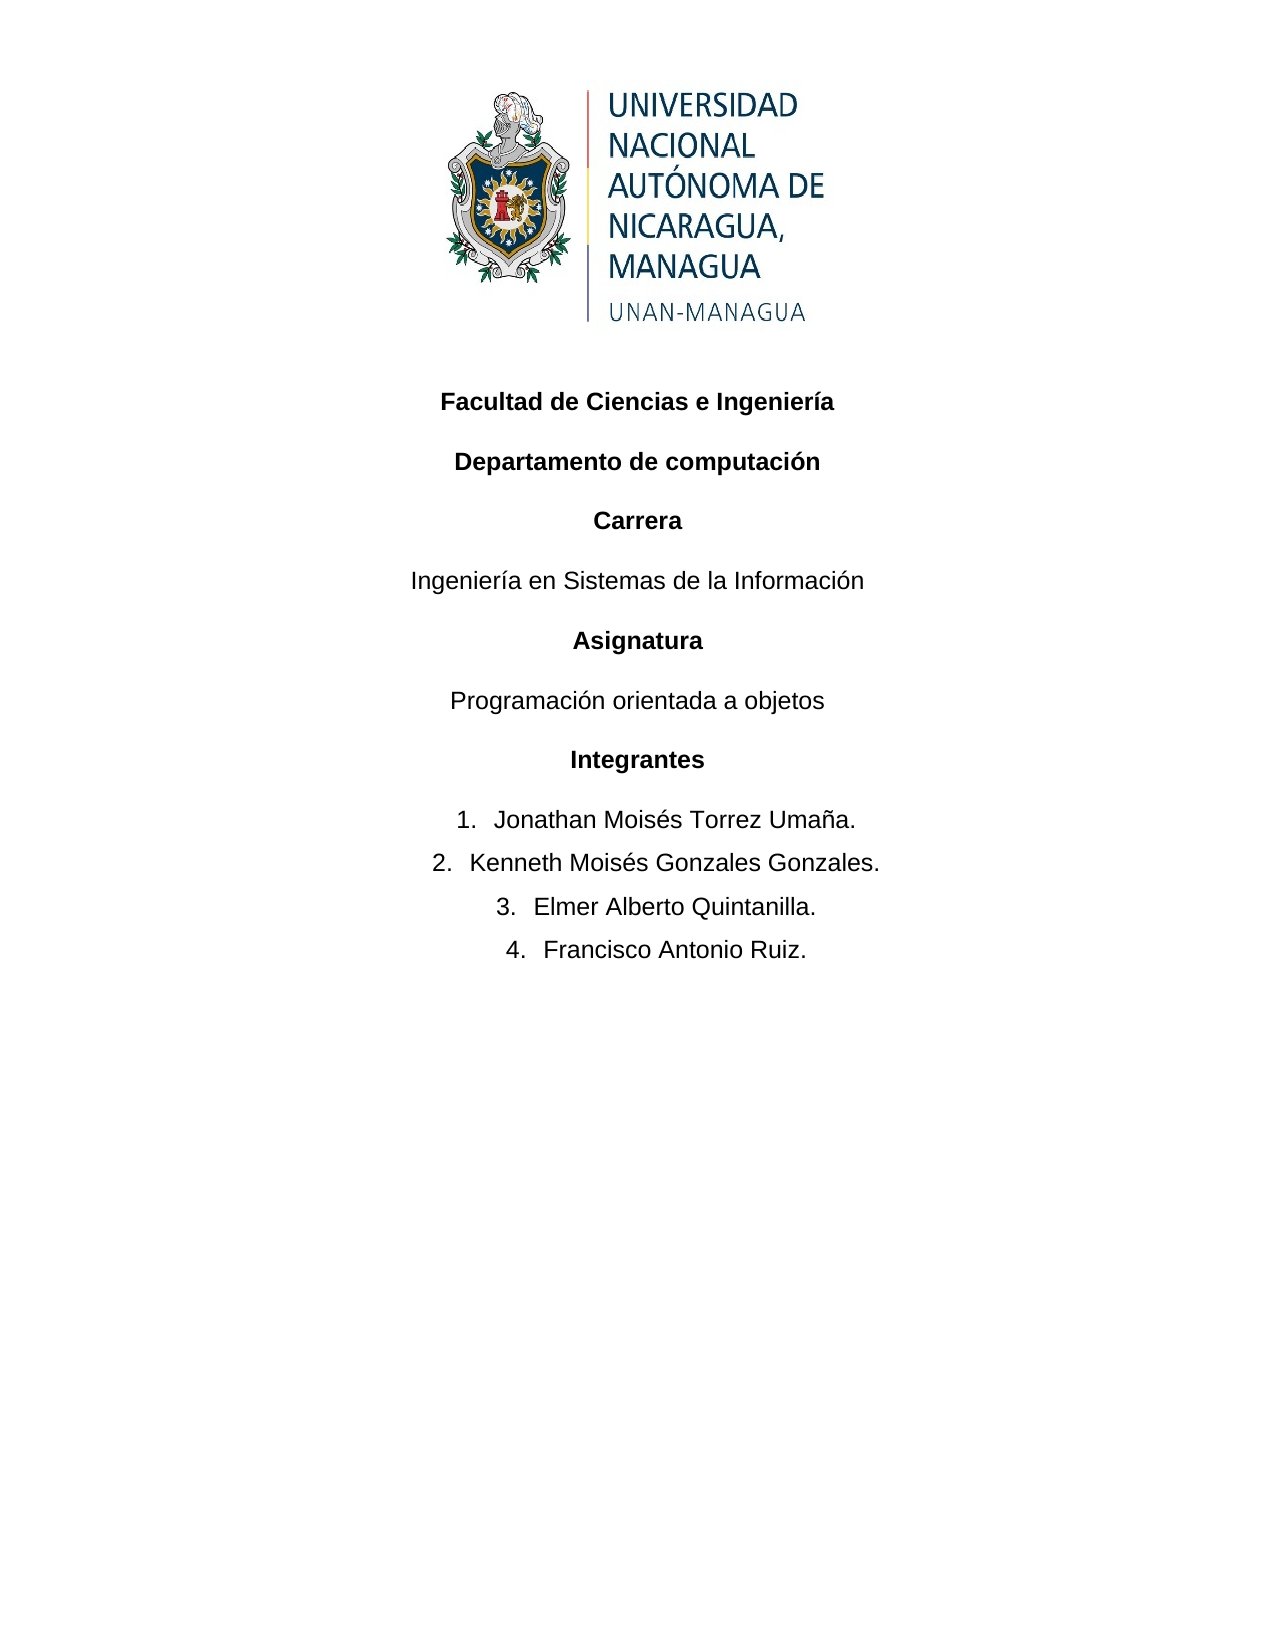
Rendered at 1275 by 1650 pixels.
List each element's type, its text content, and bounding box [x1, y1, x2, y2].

picture [396, 63, 879, 357]
text Departamento de computación [177, 447, 1098, 475]
text Asignatura [177, 626, 1098, 655]
list Elmer Alberto Quintanilla. [215, 892, 1098, 920]
list Kenneth Moisés Gonzales Gonzales. [215, 848, 1098, 877]
list Jonathan Moisés Torrez Umaña. [215, 805, 1098, 834]
text Facultad de Ciencias e Ingeniería [177, 387, 1098, 416]
list Francisco Antonio Ruiz. [215, 935, 1098, 963]
text Integrantes [177, 746, 1098, 774]
text Programación orientada a objetos [177, 686, 1098, 714]
text Carrera [177, 506, 1098, 535]
text Ingeniería en Sistemas de la Información [177, 566, 1098, 595]
